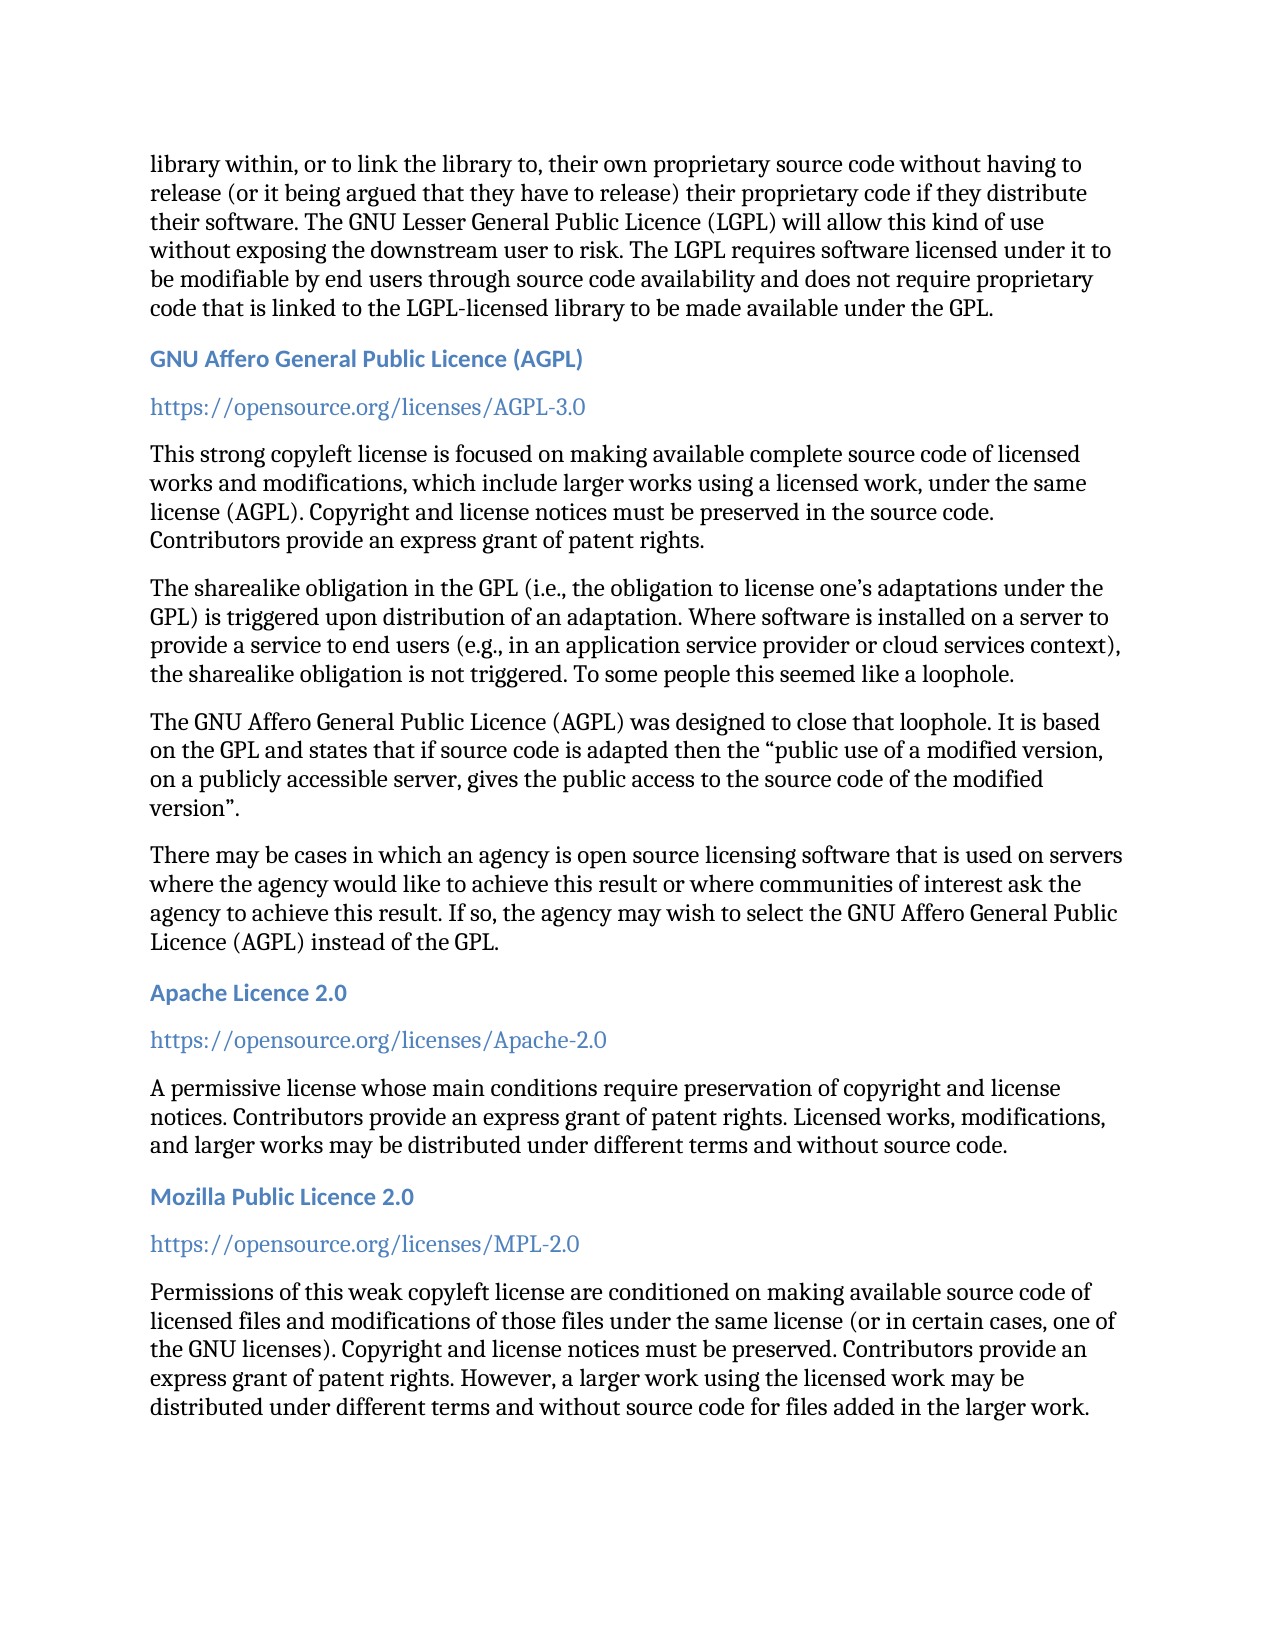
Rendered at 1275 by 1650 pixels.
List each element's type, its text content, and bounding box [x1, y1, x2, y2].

text The GNU Affero General Public Licence (AGPL) was designed to close that loophole. It is based on the GPL and states that if source code is adapted then the “public use of a modified version, on a publicly accessible server, gives the public access to the source code of the modified version”. [150, 708, 1125, 823]
text https://opensource.org/licenses/MPL-2.0 [150, 1230, 1125, 1259]
text https://opensource.org/licenses/Apache-2.0 [150, 1026, 1125, 1055]
text There may be cases in which an agency is open source licensing software that is used on servers where the agency would like to achieve this result or where communities of interest ask the agency to achieve this result. If so, the agency may wish to select the GNU Affero General Public Licence (AGPL) instead of the GPL. [150, 841, 1125, 956]
text Permissions of this weak copyleft license are conditioned on making available source code of licensed files and modifications of those files under the same license (or in certain cases, one of the GNU licenses). Copyright and license notices must be preserved. Contributors provide an express grant of patent rights. However, a larger work using the licensed work may be distributed under different terms and without source code for files added in the larger work. [150, 1278, 1125, 1422]
text https://opensource.org/licenses/AGPL-3.0 [150, 393, 1125, 421]
text The sharealike obligation in the GPL (i.e., the obligation to license one’s adaptations under the GPL) is triggered upon distribution of an adaptation. Where software is installed on a server to provide a service to end users (e.g., in an application service provider or cloud services context), the sharealike obligation is not triggered. To some people this seemed like a loophole. [150, 574, 1125, 689]
subtitle GNU Affero General Public Licence (AGPL) [150, 343, 1125, 374]
subtitle Apache Licence 2.0 [150, 977, 1125, 1008]
text A permissive license whose main conditions require preservation of copyright and license notices. Contributors provide an express grant of patent rights. Licensed works, modifications, and larger works may be distributed under different terms and without source code. [150, 1074, 1125, 1160]
subtitle Mozilla Public Licence 2.0 [150, 1181, 1125, 1212]
text This strong copyleft license is focused on making available complete source code of licensed works and modifications, which include larger works using a licensed work, under the same license (AGPL). Copyright and license notices must be preserved in the source code. Contributors provide an express grant of patent rights. [150, 440, 1125, 555]
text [150, 150, 1125, 322]
